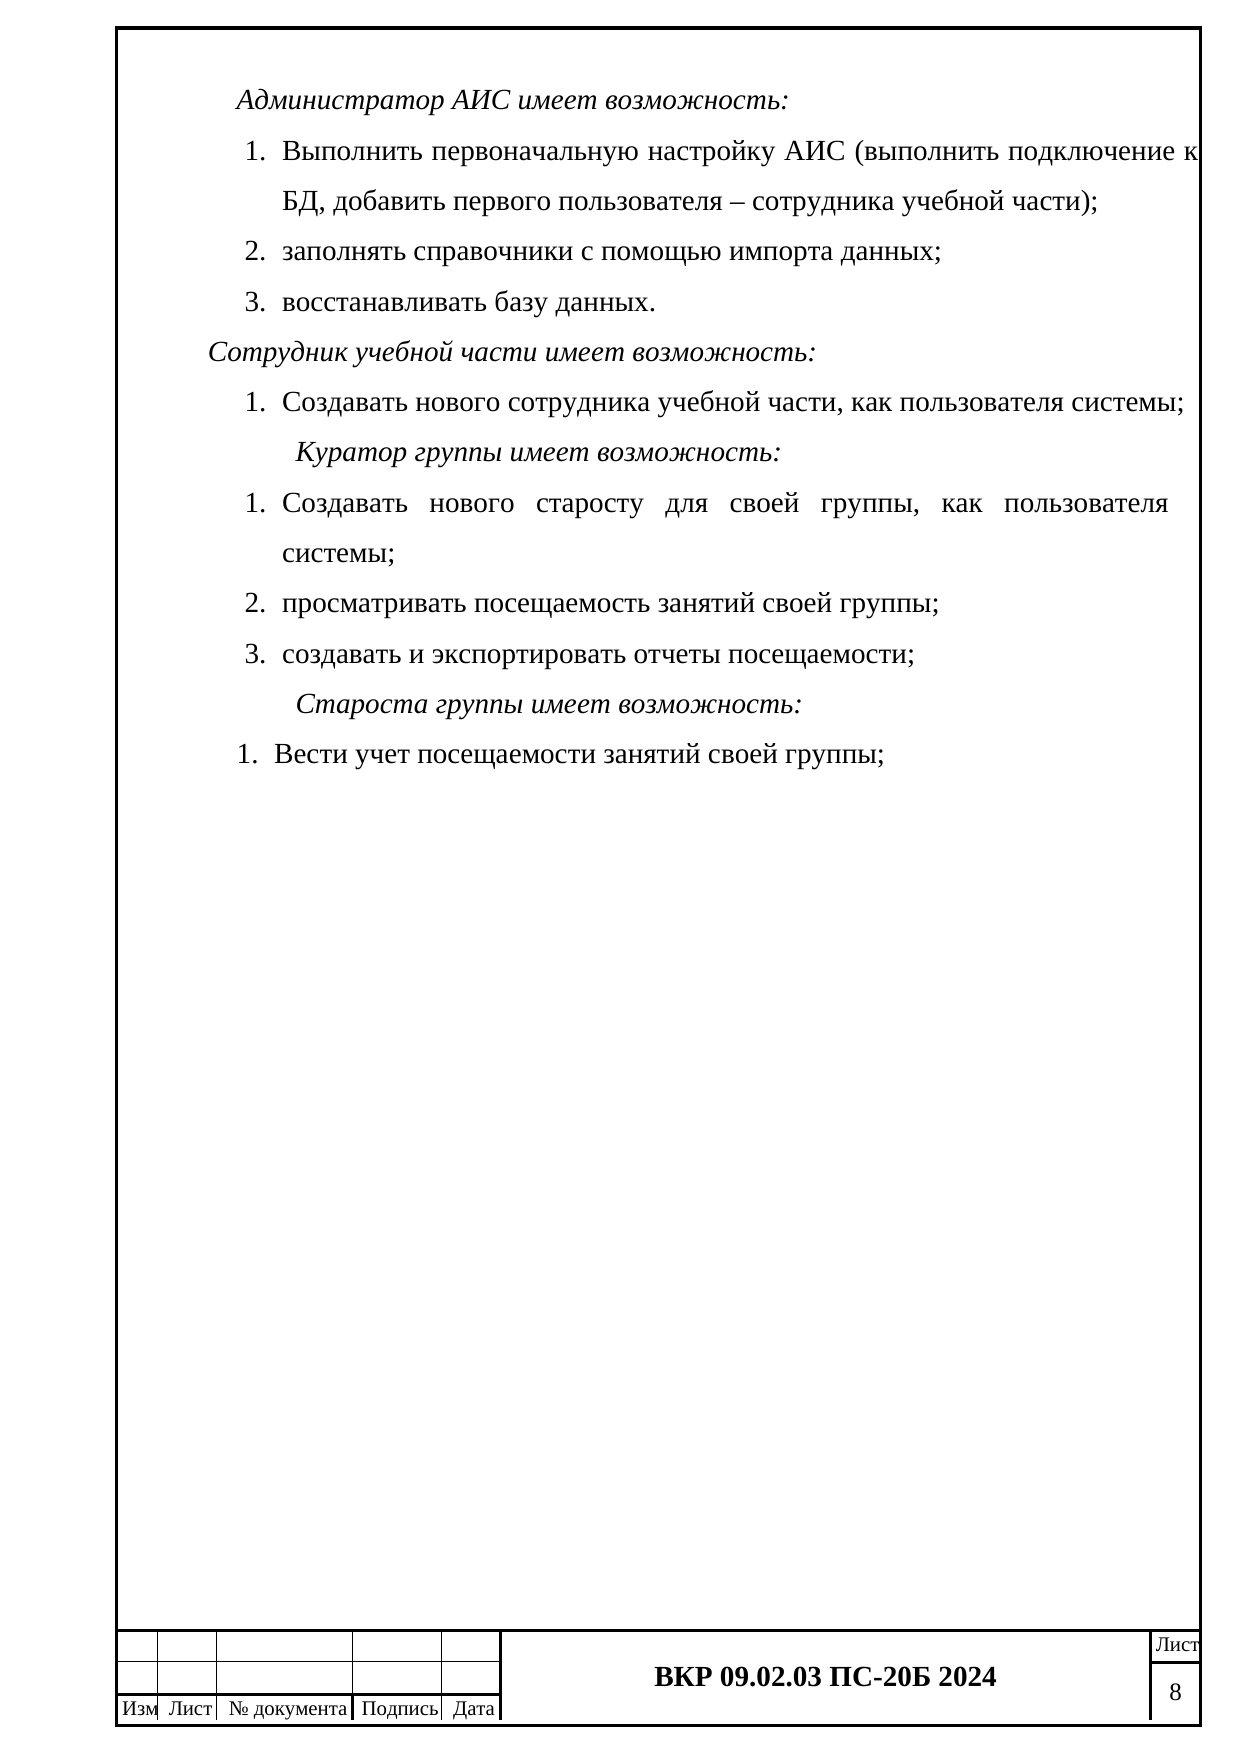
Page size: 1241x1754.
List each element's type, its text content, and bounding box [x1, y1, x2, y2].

list Создавать нового сотрудника учебной части, как пользователя системы; [244, 384, 1199, 418]
list заполнять справочники с помощью импорта данных; [244, 233, 1199, 267]
list Сотрудник учебной части имеет возможность: [193, 334, 1199, 367]
list Выполнить первоначальную настройку АИС (выполнить подключение к БД, добавить первого пользователя – сотрудника учебной части); [244, 133, 1199, 217]
list создавать и экспортировать отчеты посещаемости; [244, 636, 1169, 669]
list Вести учет посещаемости занятий своей группы; [236, 736, 1169, 770]
text Администратор АИС имеет возможность: [148, 82, 1169, 116]
list восстанавливать базу данных. [244, 284, 1199, 317]
text Староста группы имеет возможность: [207, 686, 1169, 720]
list Куратор группы имеет возможность: [207, 434, 1169, 468]
list Создавать нового старосту для своей группы, как пользователя системы; [244, 485, 1169, 569]
list просматривать посещаемость занятий своей группы; [244, 586, 1169, 619]
